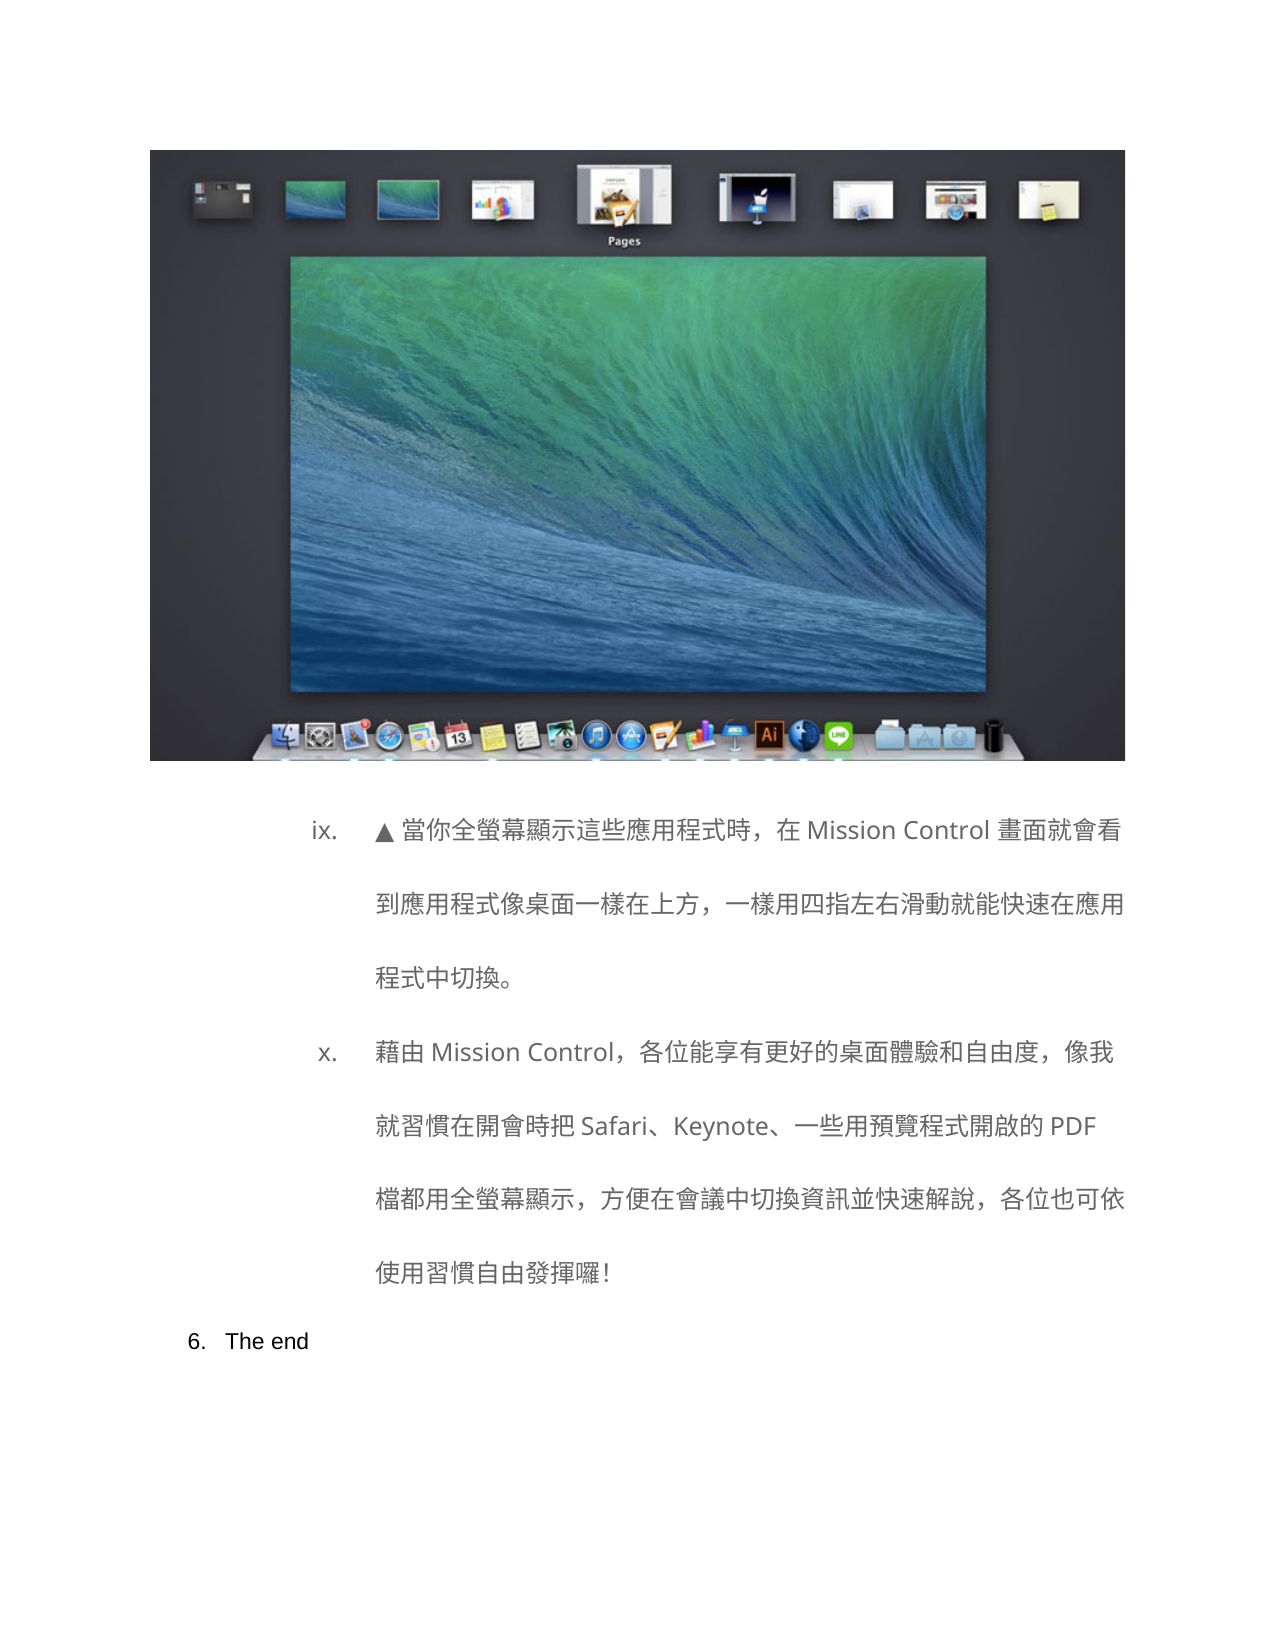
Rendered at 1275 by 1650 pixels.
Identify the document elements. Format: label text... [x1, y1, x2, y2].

list The end [187, 1328, 1125, 1354]
list 藉由 Mission Control，各位能享有更好的桌面體驗和自由度，像我就習慣在開會時把 Safari、Keynote、一些用預覽程式開啟的 PDF 檔都用全螢幕顯示，方便在會議中切換資訊並快速解說，各位也可依使用習慣自由發揮囉！ [337, 1032, 1125, 1290]
picture [150, 150, 1125, 761]
list ▲ 當你全螢幕顯示這些應用程式時，在 Mission Control 畫面就會看到應用程式像桌面一樣在上方，一樣用四指左右滑動就能快速在應用程式中切換。 [337, 811, 1125, 995]
